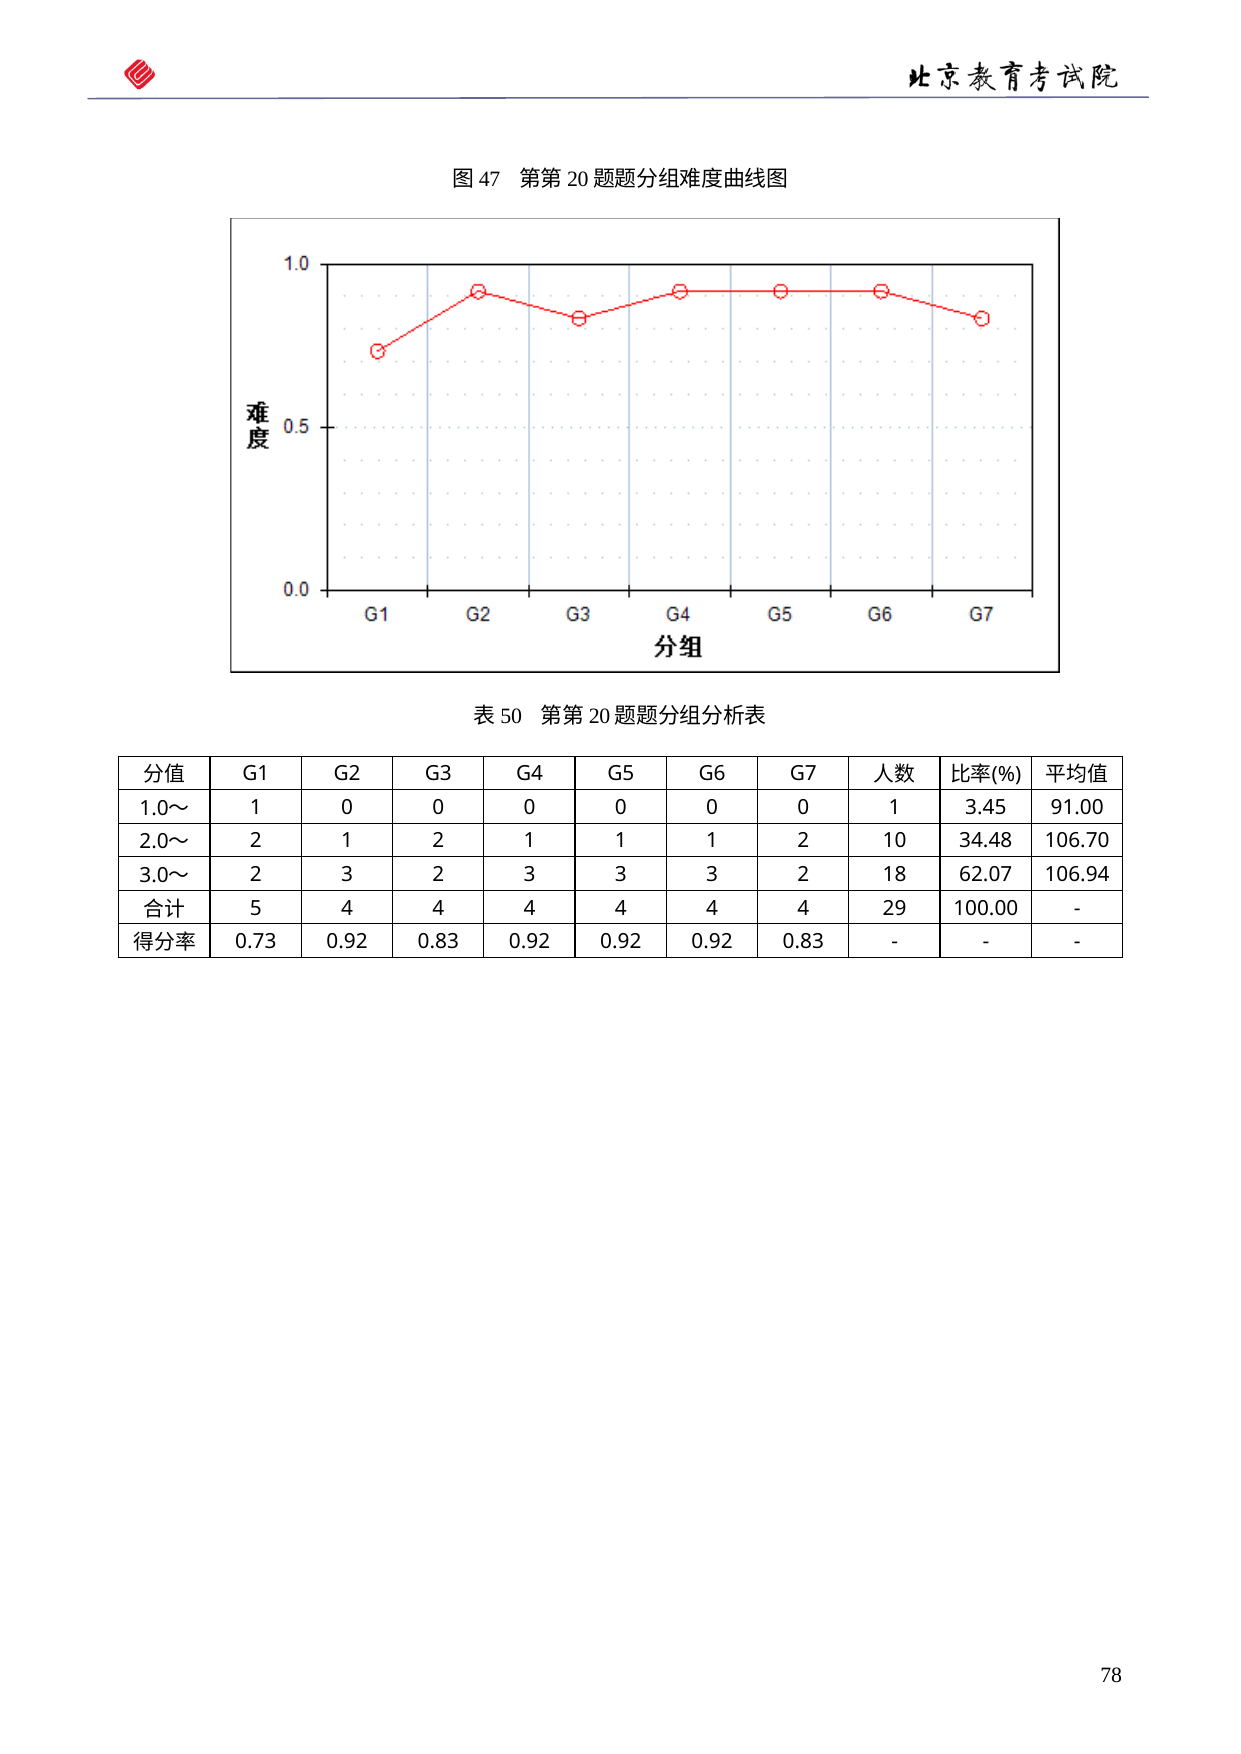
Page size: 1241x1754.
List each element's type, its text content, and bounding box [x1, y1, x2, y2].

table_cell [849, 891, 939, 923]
picture [230, 218, 1060, 673]
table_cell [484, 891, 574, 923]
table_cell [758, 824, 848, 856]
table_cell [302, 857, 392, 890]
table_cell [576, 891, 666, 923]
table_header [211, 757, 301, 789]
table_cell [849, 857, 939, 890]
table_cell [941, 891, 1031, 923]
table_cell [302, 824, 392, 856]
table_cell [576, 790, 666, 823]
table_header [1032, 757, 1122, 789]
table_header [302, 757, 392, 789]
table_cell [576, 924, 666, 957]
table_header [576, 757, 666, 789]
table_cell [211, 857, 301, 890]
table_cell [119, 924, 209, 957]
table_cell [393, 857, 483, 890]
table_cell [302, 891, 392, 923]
text 表 50 第第20题题分组分析表 [118, 698, 1122, 731]
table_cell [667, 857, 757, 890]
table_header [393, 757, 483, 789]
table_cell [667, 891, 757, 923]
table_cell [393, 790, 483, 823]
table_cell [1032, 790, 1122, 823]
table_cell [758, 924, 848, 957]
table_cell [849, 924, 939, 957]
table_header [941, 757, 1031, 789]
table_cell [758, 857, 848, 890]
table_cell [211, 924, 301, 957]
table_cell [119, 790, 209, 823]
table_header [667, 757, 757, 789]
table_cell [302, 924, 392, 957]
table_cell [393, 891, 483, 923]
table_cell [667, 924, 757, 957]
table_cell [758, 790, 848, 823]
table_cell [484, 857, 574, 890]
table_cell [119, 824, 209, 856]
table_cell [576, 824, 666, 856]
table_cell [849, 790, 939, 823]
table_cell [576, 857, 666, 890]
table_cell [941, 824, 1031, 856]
picture [118, 56, 164, 94]
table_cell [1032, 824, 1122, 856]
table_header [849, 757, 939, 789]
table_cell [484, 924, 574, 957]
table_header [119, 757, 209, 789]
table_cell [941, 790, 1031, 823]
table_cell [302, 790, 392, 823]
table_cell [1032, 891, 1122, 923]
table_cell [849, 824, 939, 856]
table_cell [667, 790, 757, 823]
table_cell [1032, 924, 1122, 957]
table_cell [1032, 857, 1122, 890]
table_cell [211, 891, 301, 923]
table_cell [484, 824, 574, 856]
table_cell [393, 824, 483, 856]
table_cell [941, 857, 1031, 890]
picture [909, 56, 1123, 94]
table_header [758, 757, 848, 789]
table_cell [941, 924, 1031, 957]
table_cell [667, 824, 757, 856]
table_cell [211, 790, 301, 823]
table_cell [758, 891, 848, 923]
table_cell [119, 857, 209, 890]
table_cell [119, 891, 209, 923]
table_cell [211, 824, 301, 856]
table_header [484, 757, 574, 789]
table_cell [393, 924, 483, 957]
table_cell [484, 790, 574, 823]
text 图 47 第第20题题分组难度曲线图 [118, 161, 1122, 193]
